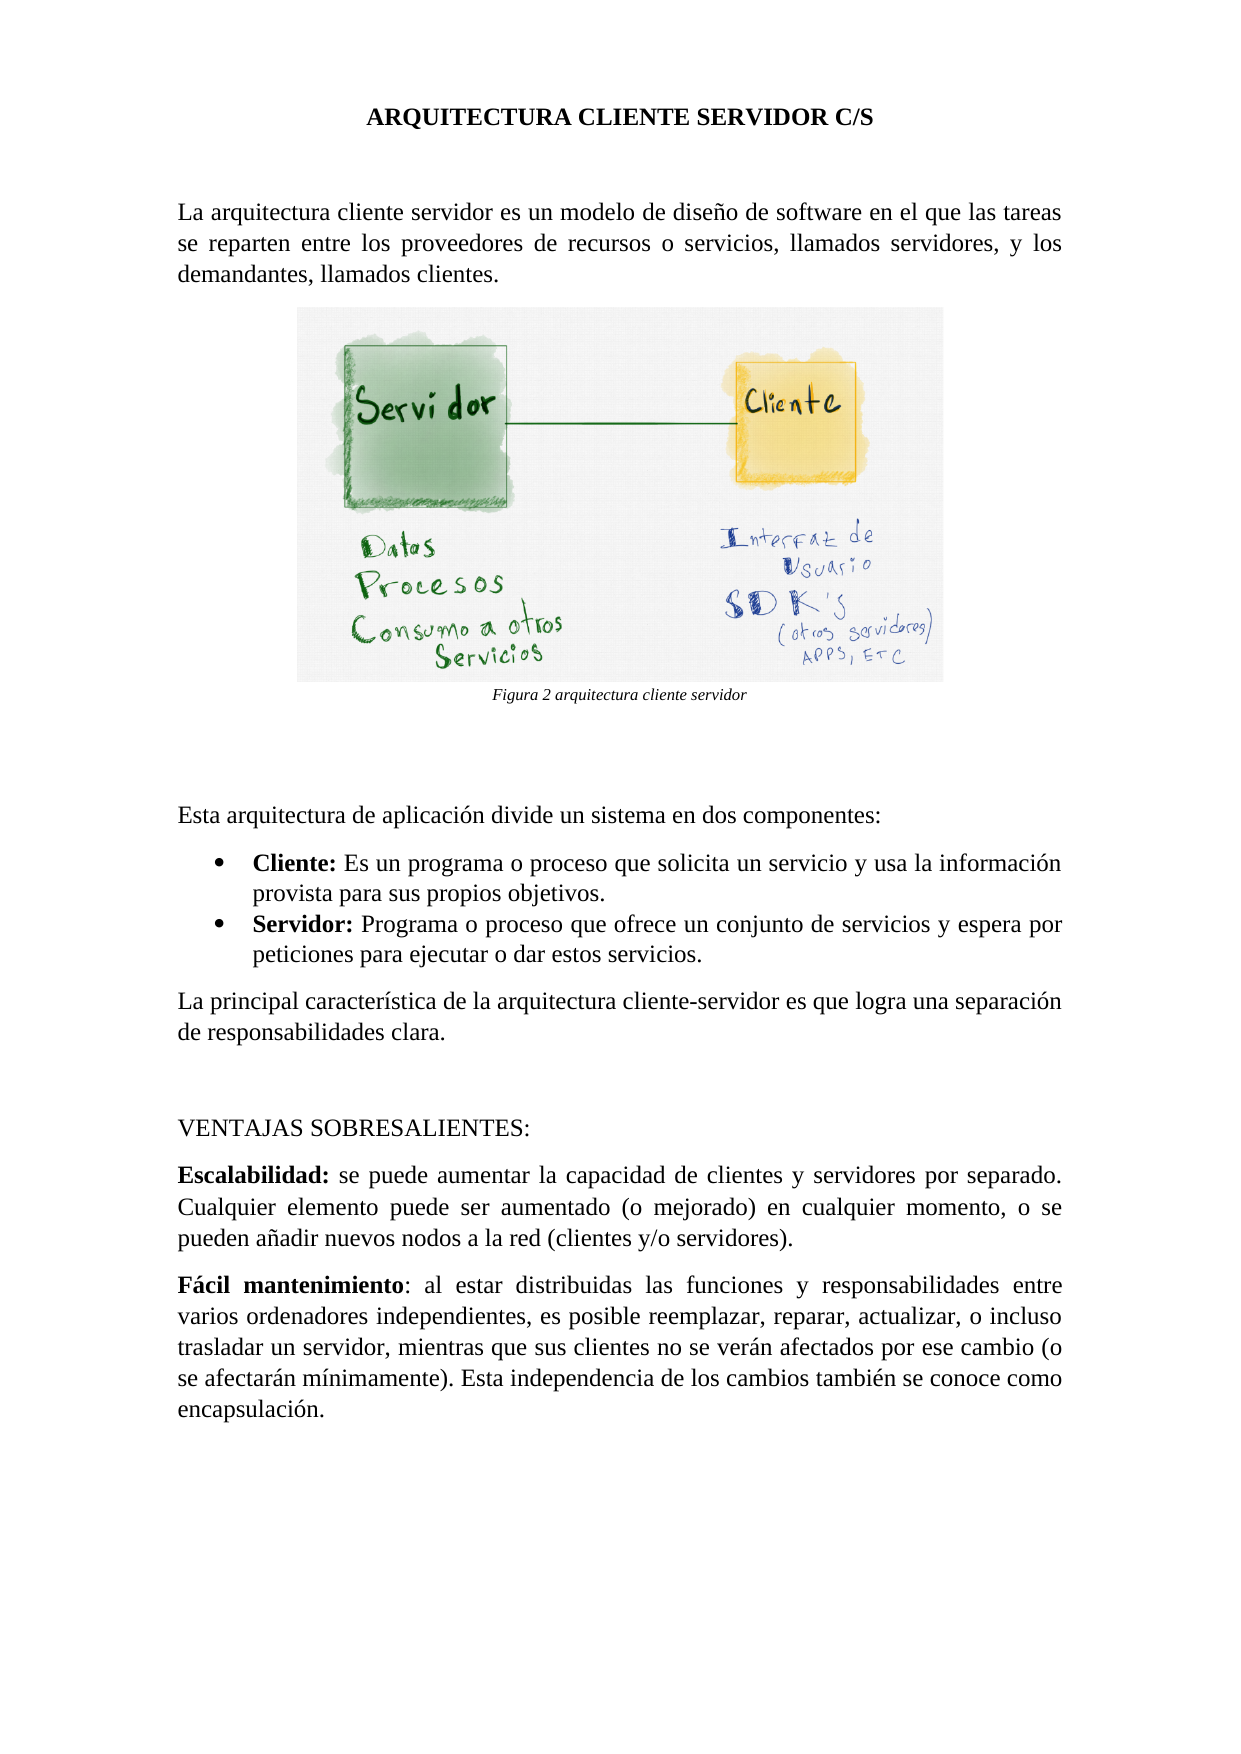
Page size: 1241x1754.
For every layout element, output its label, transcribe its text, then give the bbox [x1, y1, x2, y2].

text VENTAJAS SOBRESALIENTES: [177, 1113, 1063, 1142]
text Escalabilidad: se puede aumentar la capacidad de clientes y servidores por separado. Cualquier elemento puede ser aumentado (o mejorado) en cualquier momento, o se pueden añadir nuevos nodos a la red (clientes y/o servidores). [177, 1161, 1063, 1251]
list Servidor: Programa o proceso que ofrece un conjunto de servicios y espera por peticiones para ejecutar o dar estos servicios. [215, 909, 1063, 968]
list Cliente: Es un programa o proceso que solicita un servicio y usa la información provista para sus propios objetivos. [215, 848, 1063, 907]
text La principal característica de la arquitectura cliente-servidor es que logra una separación de responsabilidades clara. [177, 986, 1063, 1046]
text Fácil mantenimiento: al estar distribuidas las funciones y responsabilidades entre varios ordenadores independientes, es posible reemplazar, reparar, actualizar, o incluso trasladar un servidor, mientras que sus clientes no se verán afectados por ese cambio (o se afectarán mínimamente). Esta independencia de los cambios también se conoce como encapsulación. [177, 1270, 1063, 1423]
text Esta arquitectura de aplicación divide un sistema en dos componentes: [177, 800, 1063, 829]
text ARQUITECTURA CLIENTE SERVIDOR C/S [177, 102, 1063, 131]
picture [297, 307, 944, 682]
text Figura 2 arquitectura cliente servidor [177, 684, 1063, 703]
text La arquitectura cliente servidor es un modelo de diseño de software en el que las tareas se reparten entre los proveedores de recursos o servicios, llamados servidores, y los demandantes, llamados clientes. [177, 197, 1063, 288]
